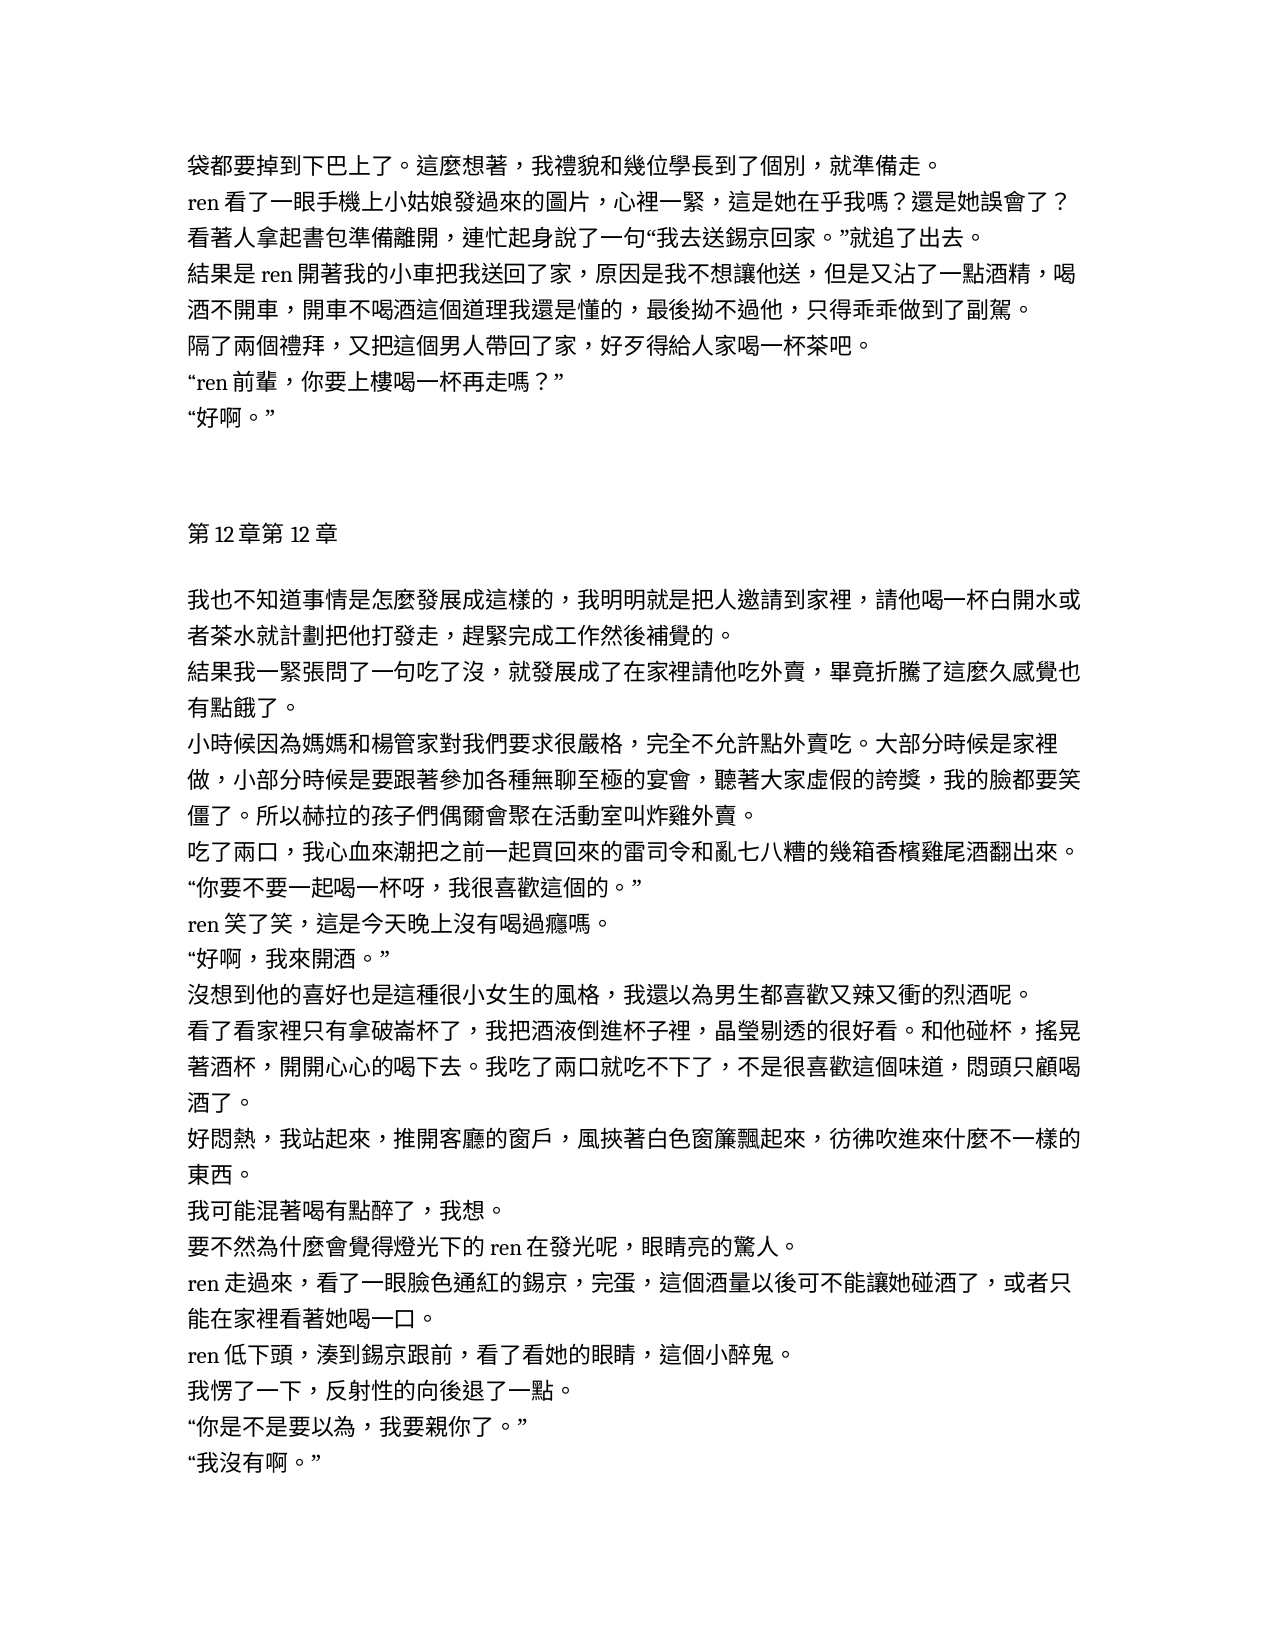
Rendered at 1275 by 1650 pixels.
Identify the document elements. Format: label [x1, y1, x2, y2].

text [187, 518, 1087, 1478]
text [187, 150, 1087, 493]
